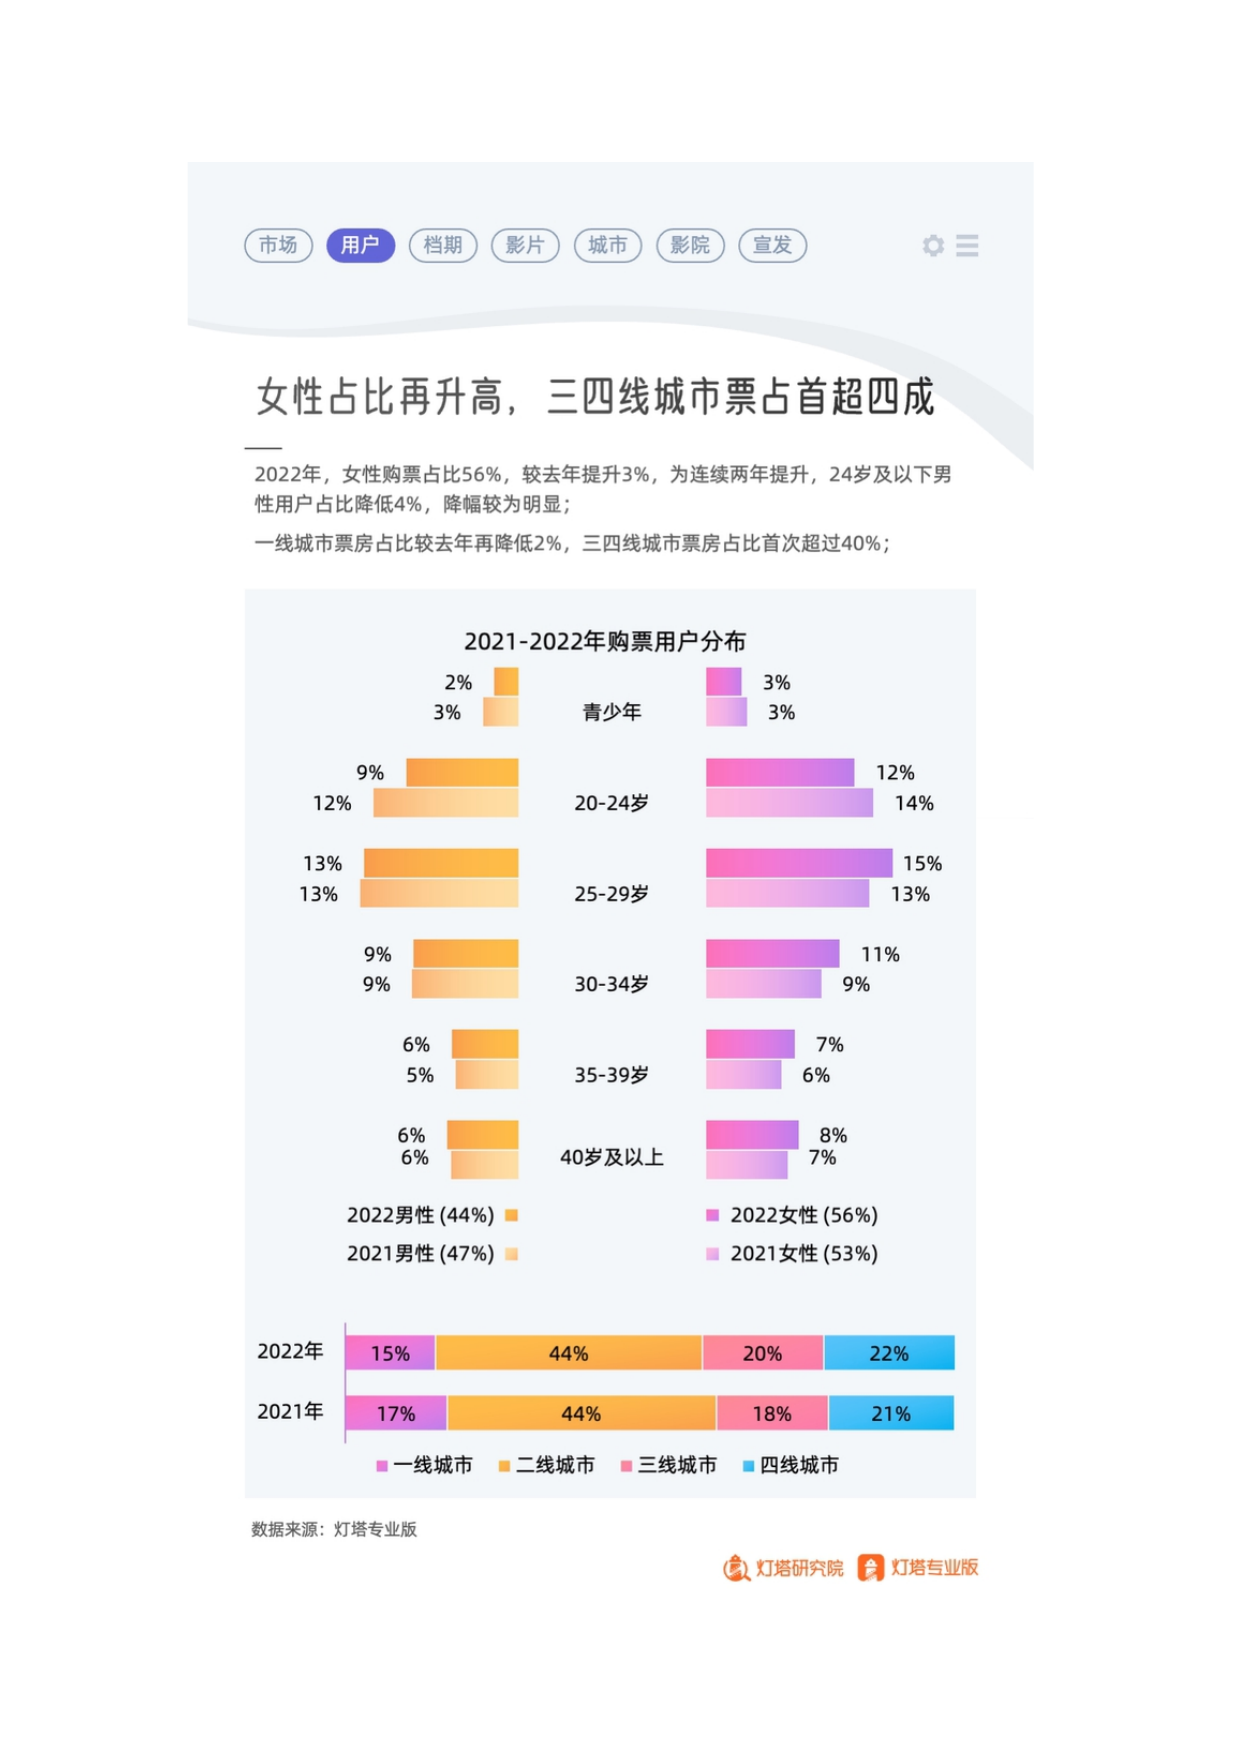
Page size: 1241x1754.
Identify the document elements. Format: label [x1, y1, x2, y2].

picture [187, 162, 1034, 1592]
